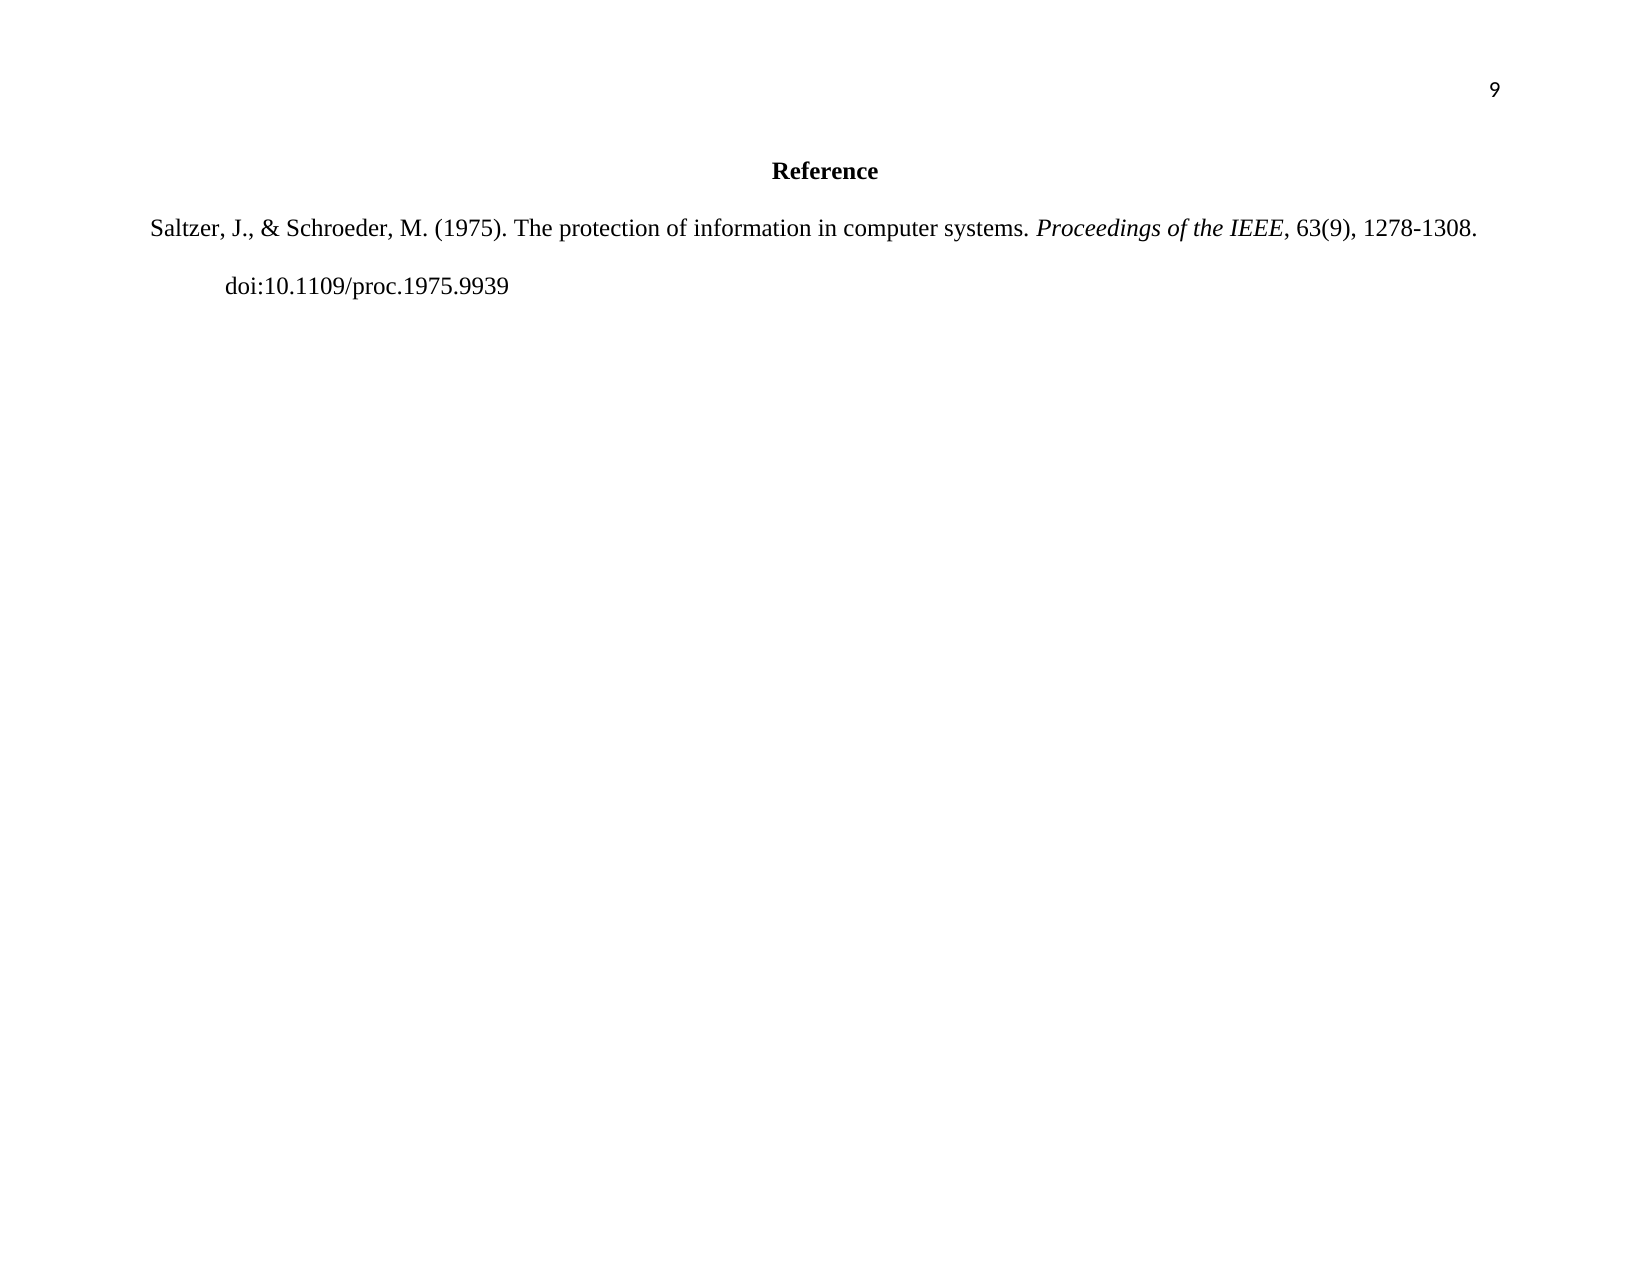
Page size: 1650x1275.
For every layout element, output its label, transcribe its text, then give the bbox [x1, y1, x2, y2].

text Saltzer, J., & Schroeder, M. (1975). The protection of information in computer systems. Proceedings of the IEEE, 63(9), 1278-1308. doi:10.1109/proc.1975.9939 [150, 213, 1500, 299]
text Reference [150, 156, 1500, 184]
